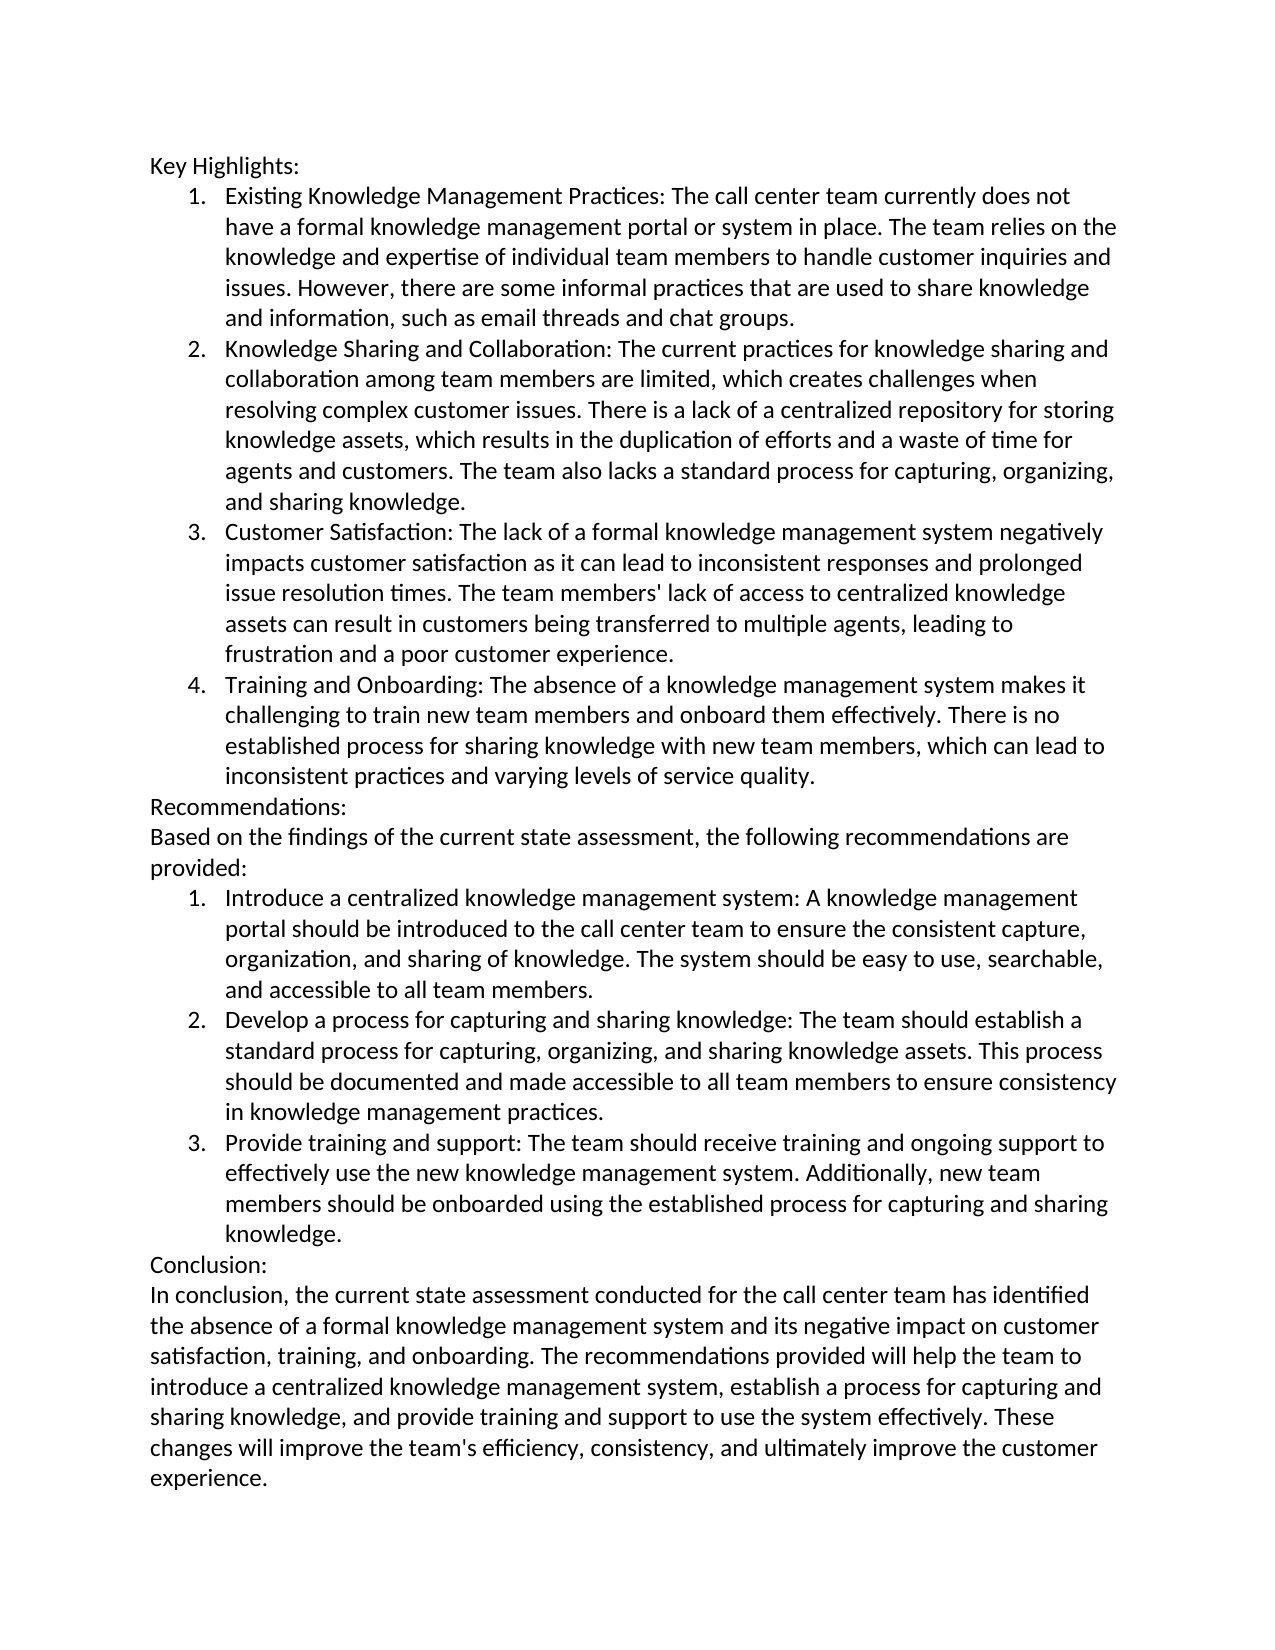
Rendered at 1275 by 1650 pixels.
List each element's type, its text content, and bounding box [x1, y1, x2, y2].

list Provide training and support: The team should receive training and ongoing support to effectively use the new knowledge management system. Additionally, new team members should be onboarded using the established process for capturing and sharing knowledge. [187, 1127, 1125, 1249]
text Recommendations: [150, 791, 1125, 821]
list Customer Satisfaction: The lack of a formal knowledge management system negatively impacts customer satisfaction as it can lead to inconsistent responses and prolonged issue resolution times. The team members' lack of access to centralized knowledge assets can result in customers being transferred to multiple agents, leading to frustration and a poor customer experience. [187, 516, 1125, 669]
text Key Highlights: [150, 150, 1125, 181]
list Introduce a centralized knowledge management system: A knowledge management portal should be introduced to the call center team to ensure the consistent capture, organization, and sharing of knowledge. The system should be easy to use, searchable, and accessible to all team members. [187, 882, 1125, 1004]
text In conclusion, the current state assessment conducted for the call center team has identified the absence of a formal knowledge management system and its negative impact on customer satisfaction, training, and onboarding. The recommendations provided will help the team to introduce a centralized knowledge management system, establish a process for capturing and sharing knowledge, and provide training and support to use the system effectively. These changes will improve the team's efficiency, consistency, and ultimately improve the customer experience. [150, 1279, 1125, 1493]
list Training and Onboarding: The absence of a knowledge management system makes it challenging to train new team members and onboard them effectively. There is no established process for sharing knowledge with new team members, which can lead to inconsistent practices and varying levels of service quality. [187, 669, 1125, 791]
list Develop a process for capturing and sharing knowledge: The team should establish a standard process for capturing, organizing, and sharing knowledge assets. This process should be documented and made accessible to all team members to ensure consistency in knowledge management practices. [187, 1004, 1125, 1127]
text Conclusion: [150, 1249, 1125, 1279]
list Knowledge Sharing and Collaboration: The current practices for knowledge sharing and collaboration among team members are limited, which creates challenges when resolving complex customer issues. There is a lack of a centralized repository for storing knowledge assets, which results in the duplication of efforts and a waste of time for agents and customers. The team also lacks a standard process for capturing, organizing, and sharing knowledge. [187, 333, 1125, 516]
list Existing Knowledge Management Practices: The call center team currently does not have a formal knowledge management portal or system in place. The team relies on the knowledge and expertise of individual team members to handle customer inquiries and issues. However, there are some informal practices that are used to share knowledge and information, such as email threads and chat groups. [187, 181, 1125, 333]
text Based on the findings of the current state assessment, the following recommendations are provided: [150, 821, 1125, 882]
